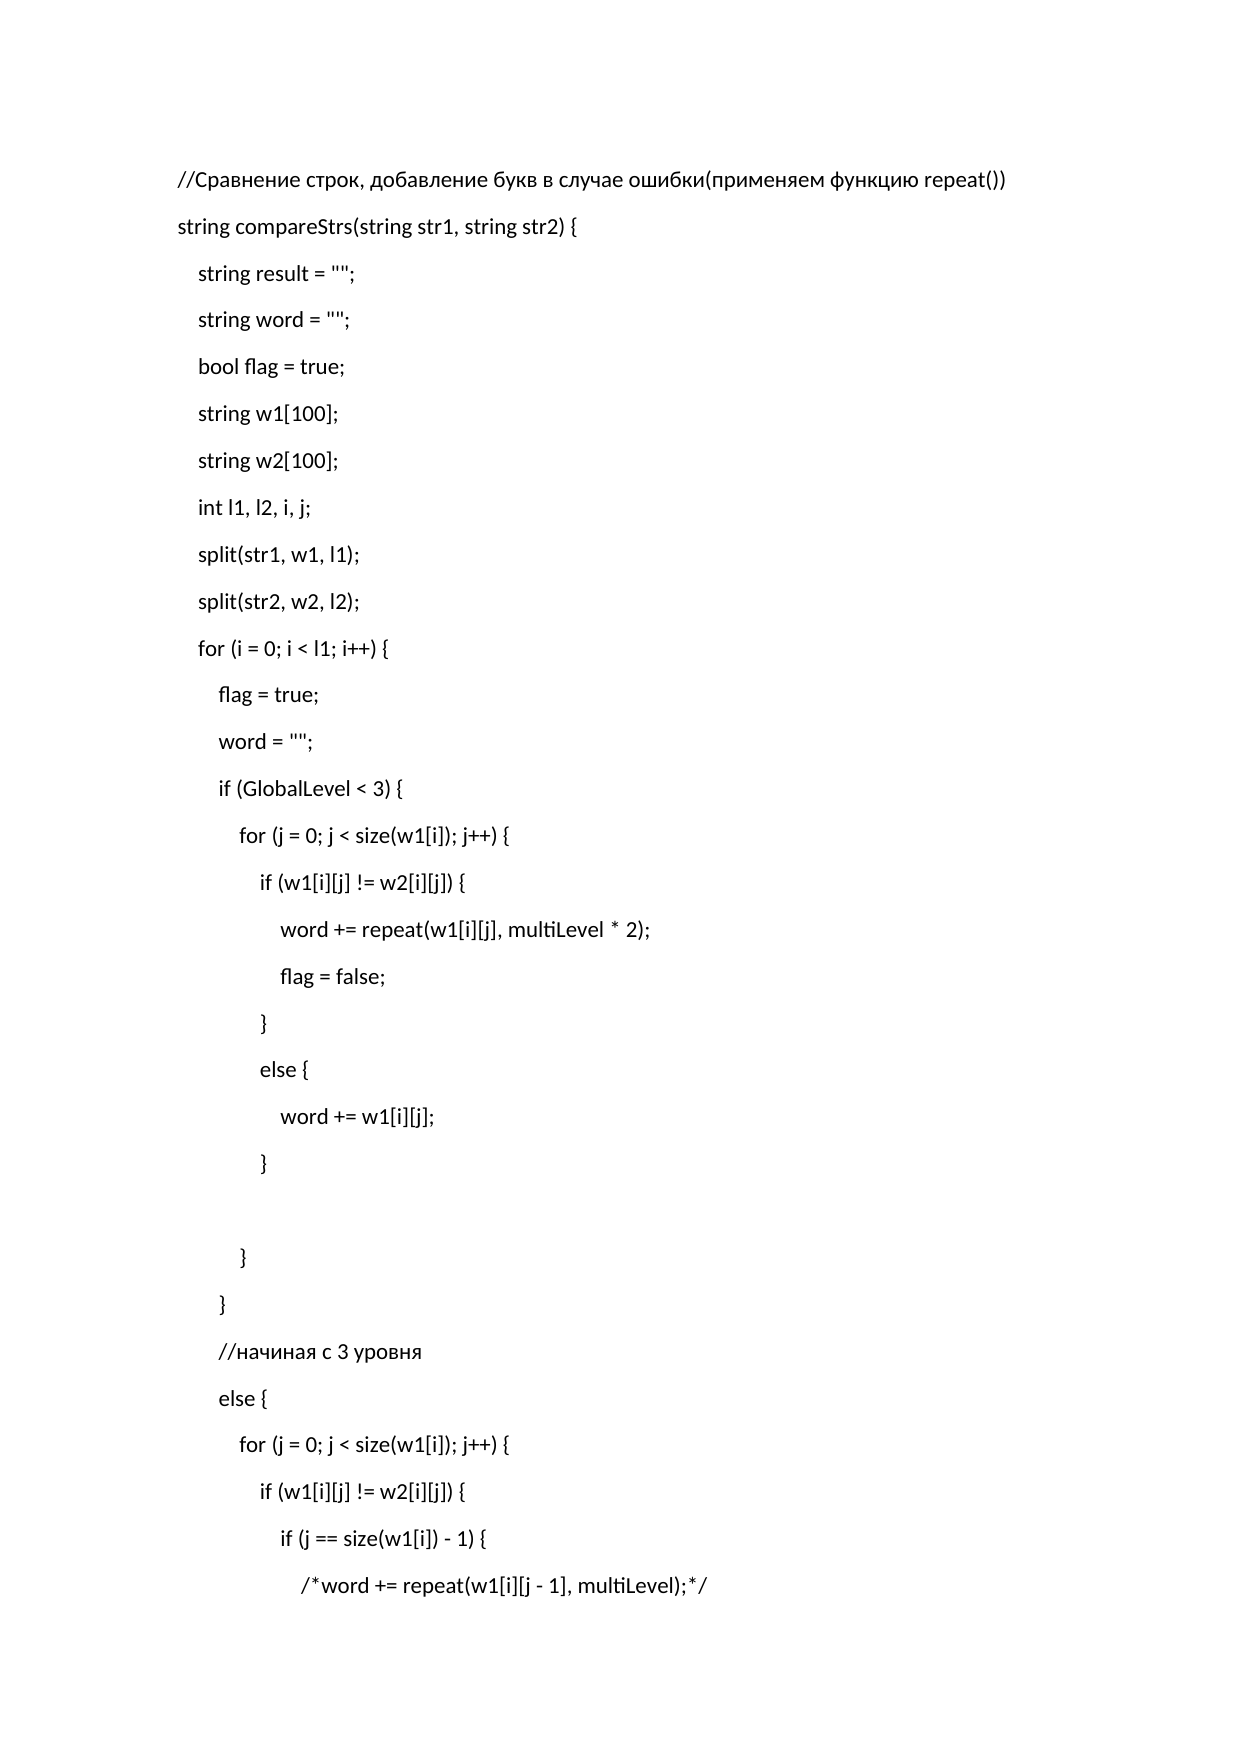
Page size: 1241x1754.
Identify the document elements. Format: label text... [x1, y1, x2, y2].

text word += w1[i][j]; [177, 1102, 1152, 1131]
text if (w1[i][j] != w2[i][j]) { [177, 868, 1152, 896]
text split(str2, w2, l2); [177, 587, 1152, 615]
text string w1[100]; [177, 399, 1152, 427]
text //Сравнение строк, добавление букв в случае ошибки(применяем функцию repeat()) [177, 165, 1152, 193]
text /*word += repeat(w1[i][j - 1], multiLevel);*/ [177, 1571, 1152, 1599]
text for (j = 0; j < size(w1[i]); j++) { [177, 821, 1152, 849]
text if (j == size(w1[i]) - 1) { [177, 1524, 1152, 1552]
text string result = ""; [177, 259, 1152, 287]
text else { [177, 1384, 1152, 1412]
text bool flag = true; [177, 352, 1152, 381]
text flag = true; [177, 681, 1152, 709]
text for (i = 0; i < l1; i++) { [177, 634, 1152, 662]
text } [177, 1149, 1152, 1177]
text } [177, 1290, 1152, 1318]
text split(str1, w1, l1); [177, 540, 1152, 568]
text } [177, 1243, 1152, 1271]
text for (j = 0; j < size(w1[i]); j++) { [177, 1431, 1152, 1459]
text int l1, l2, i, j; [177, 493, 1152, 521]
text word += repeat(w1[i][j], multiLevel * 2); [177, 915, 1152, 943]
text if (w1[i][j] != w2[i][j]) { [177, 1477, 1152, 1506]
text string compareStrs(string str1, string str2) { [177, 212, 1152, 240]
text if (GlobalLevel < 3) { [177, 774, 1152, 802]
text string word = ""; [177, 306, 1152, 334]
text else { [177, 1056, 1152, 1084]
text word = ""; [177, 727, 1152, 756]
text string w2[100]; [177, 446, 1152, 474]
text } [177, 1009, 1152, 1037]
text flag = false; [177, 962, 1152, 990]
text //начиная с 3 уровня [177, 1337, 1152, 1365]
